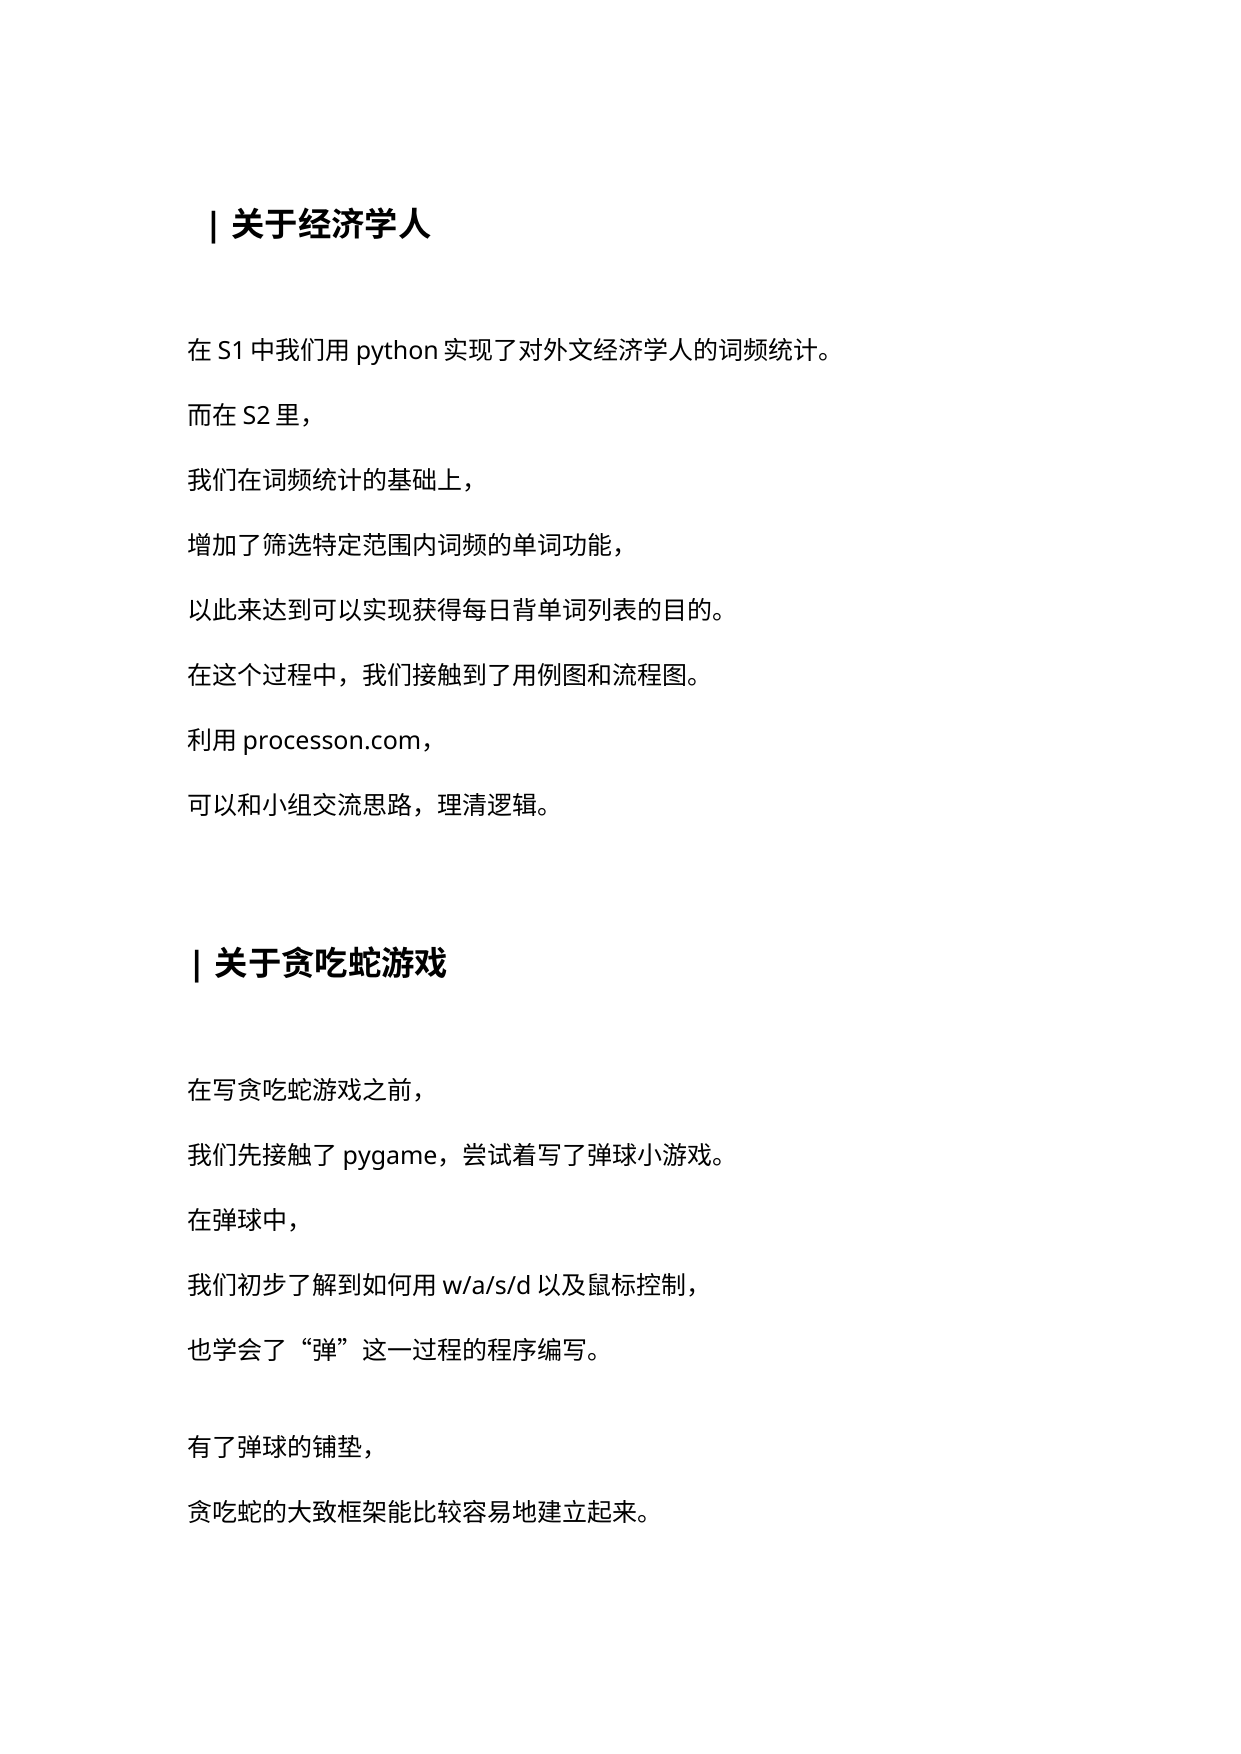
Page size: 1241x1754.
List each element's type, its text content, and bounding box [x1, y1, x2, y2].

text 我们先接触了pygame，尝试着写了弹球小游戏。 [187, 1121, 1053, 1186]
text 增加了筛选特定范围内词频的单词功能， [187, 511, 1053, 576]
text 以此来达到可以实现获得每日背单词列表的目的。 [187, 576, 1053, 641]
subtitle | 关于经济学人 [187, 189, 1053, 254]
text 有了弹球的铺垫， [187, 1413, 1053, 1478]
text 可以和小组交流思路，理清逻辑。 [187, 771, 1053, 836]
text 利用processon.com， [187, 706, 1053, 771]
text 我们在词频统计的基础上， [187, 446, 1053, 511]
text 在这个过程中，我们接触到了用例图和流程图。 [187, 641, 1053, 706]
text 而在S2里， [187, 381, 1053, 446]
subtitle | 关于贪吃蛇游戏 [187, 928, 1053, 993]
text 也学会了“弹”这一过程的程序编写。 [187, 1316, 1053, 1381]
text 在写贪吃蛇游戏之前， [187, 1056, 1053, 1121]
text 在弹球中， [187, 1186, 1053, 1251]
text 贪吃蛇的大致框架能比较容易地建立起来。 [187, 1478, 1053, 1543]
text 在S1中我们用python实现了对外文经济学人的词频统计。 [187, 316, 1053, 381]
text 我们初步了解到如何用w/a/s/d以及鼠标控制， [187, 1251, 1053, 1316]
